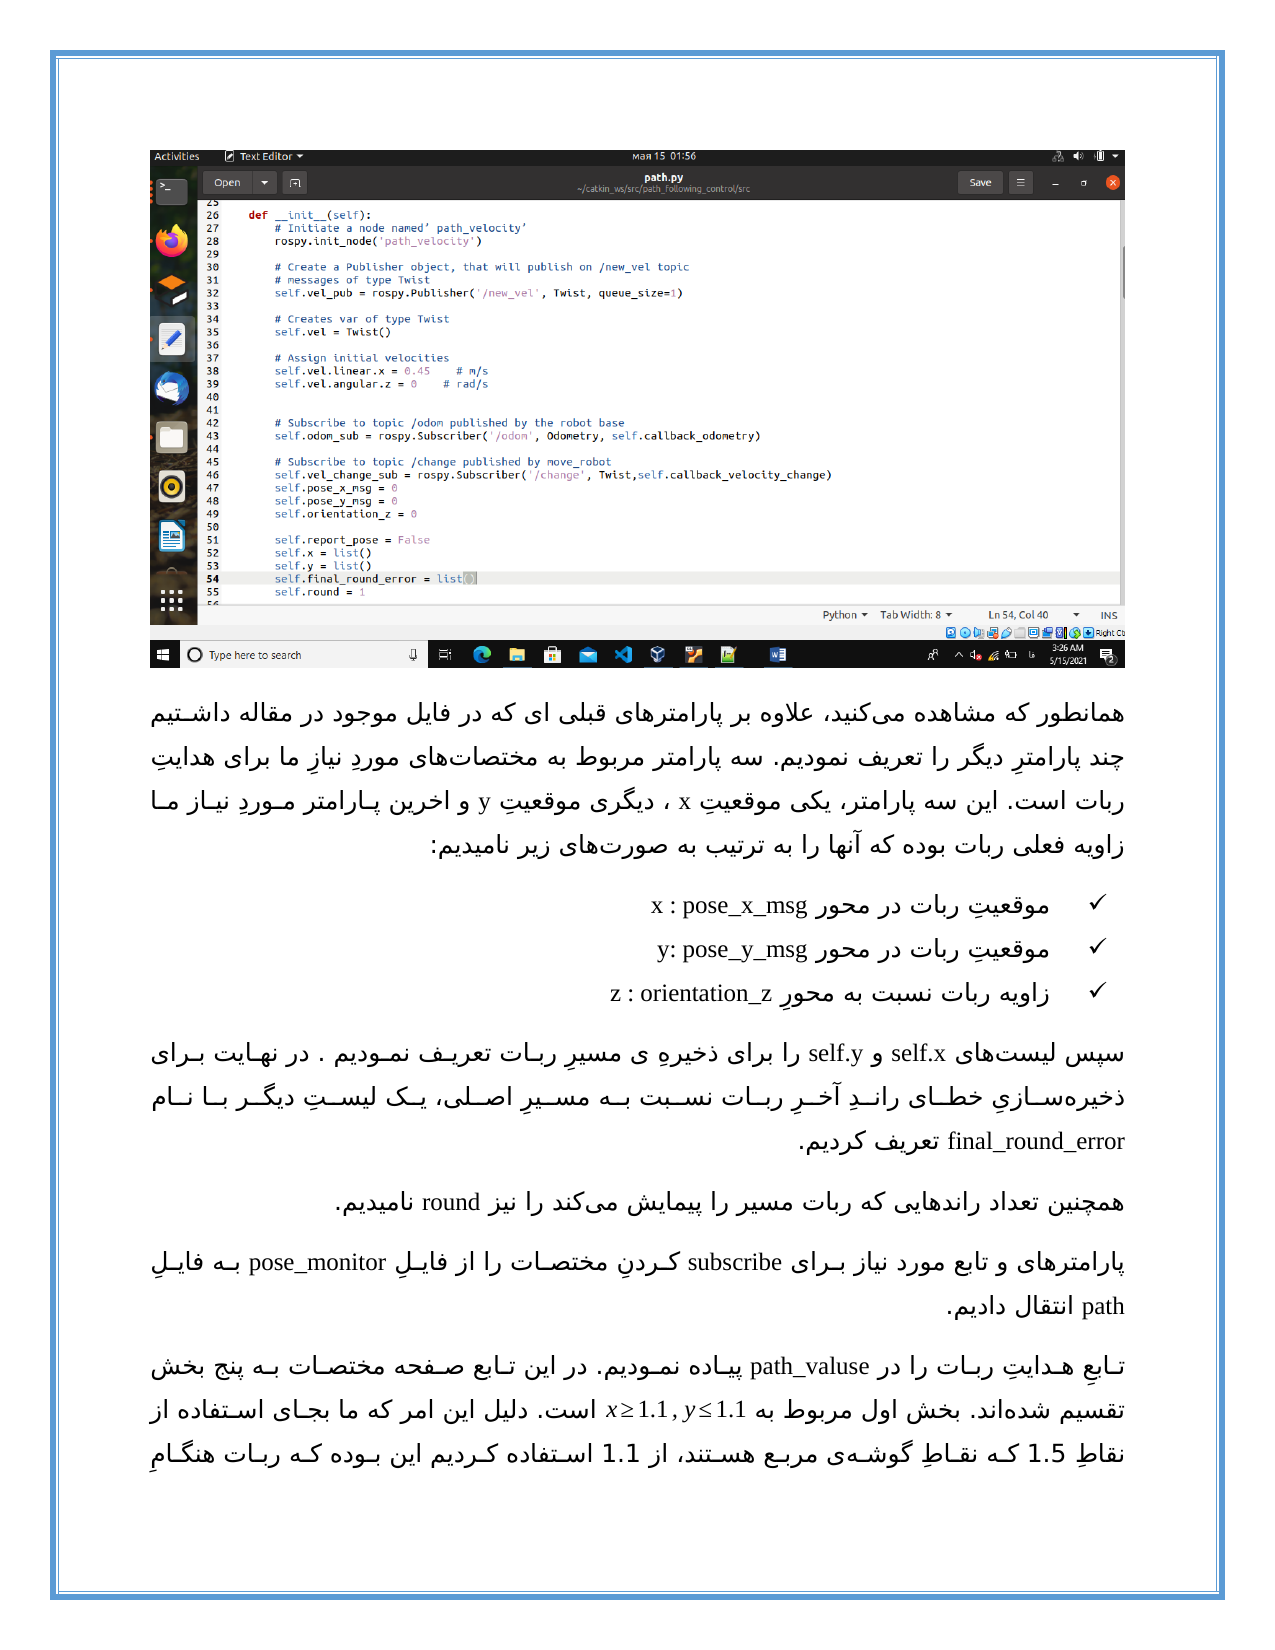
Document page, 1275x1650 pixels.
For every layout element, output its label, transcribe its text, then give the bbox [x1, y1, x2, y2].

list موقعیتِ ربات در محور x : pose_x_msg [150, 890, 1087, 919]
text پارامترهای و تابع مورد نیاز برای subscribe کردنِ مختصات را از فایلِ pose_monitor به فایلِ path انتقال دادیم. [150, 1247, 1125, 1320]
picture [150, 150, 1125, 668]
text همچنین تعداد راندهایی که ربات مسیر را پیمایش می‌کند را نیز round نامیدیم. [150, 1187, 1125, 1216]
text همانطور که مشاهده می‌کنید، علاوه بر پارامترهای قبلی ای که در فایل موجود در مقاله داشتیم چند پارامترِ دیگر را تعریف نمودیم. سه پارامتر مربوط به مختصات‌های موردِ نیازِ ما برای هدایتِ ربات است. این سه پارامتر، یکی موقعیتِ x ، دیگری موقعیتِ y و اخرین پارامتر موردِ نیاز ما زاویه فعلی ربات بوده که آنها را به ترتیب به صورت‌های زیر نامیدیم: [150, 698, 1125, 859]
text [150, 1351, 1125, 1468]
list زاویه ربات نسبت به محورِ z : orientation_z [150, 978, 1087, 1007]
list موقعیتِ ربات در محور y: pose_y_msg [150, 934, 1087, 963]
text سپس لیست‌های self.x و self.y را برای ذخیرهِ ‌ی مسیرِ ربات تعریف نمودیم . در نهایت برای ذخیره‌سازیِ خطای راندِ آخرِ ربات نسبت به مسیرِ اصلی، یک لیستِ دیگر با نام final_round_error تعریف کردیم. [150, 1038, 1125, 1155]
